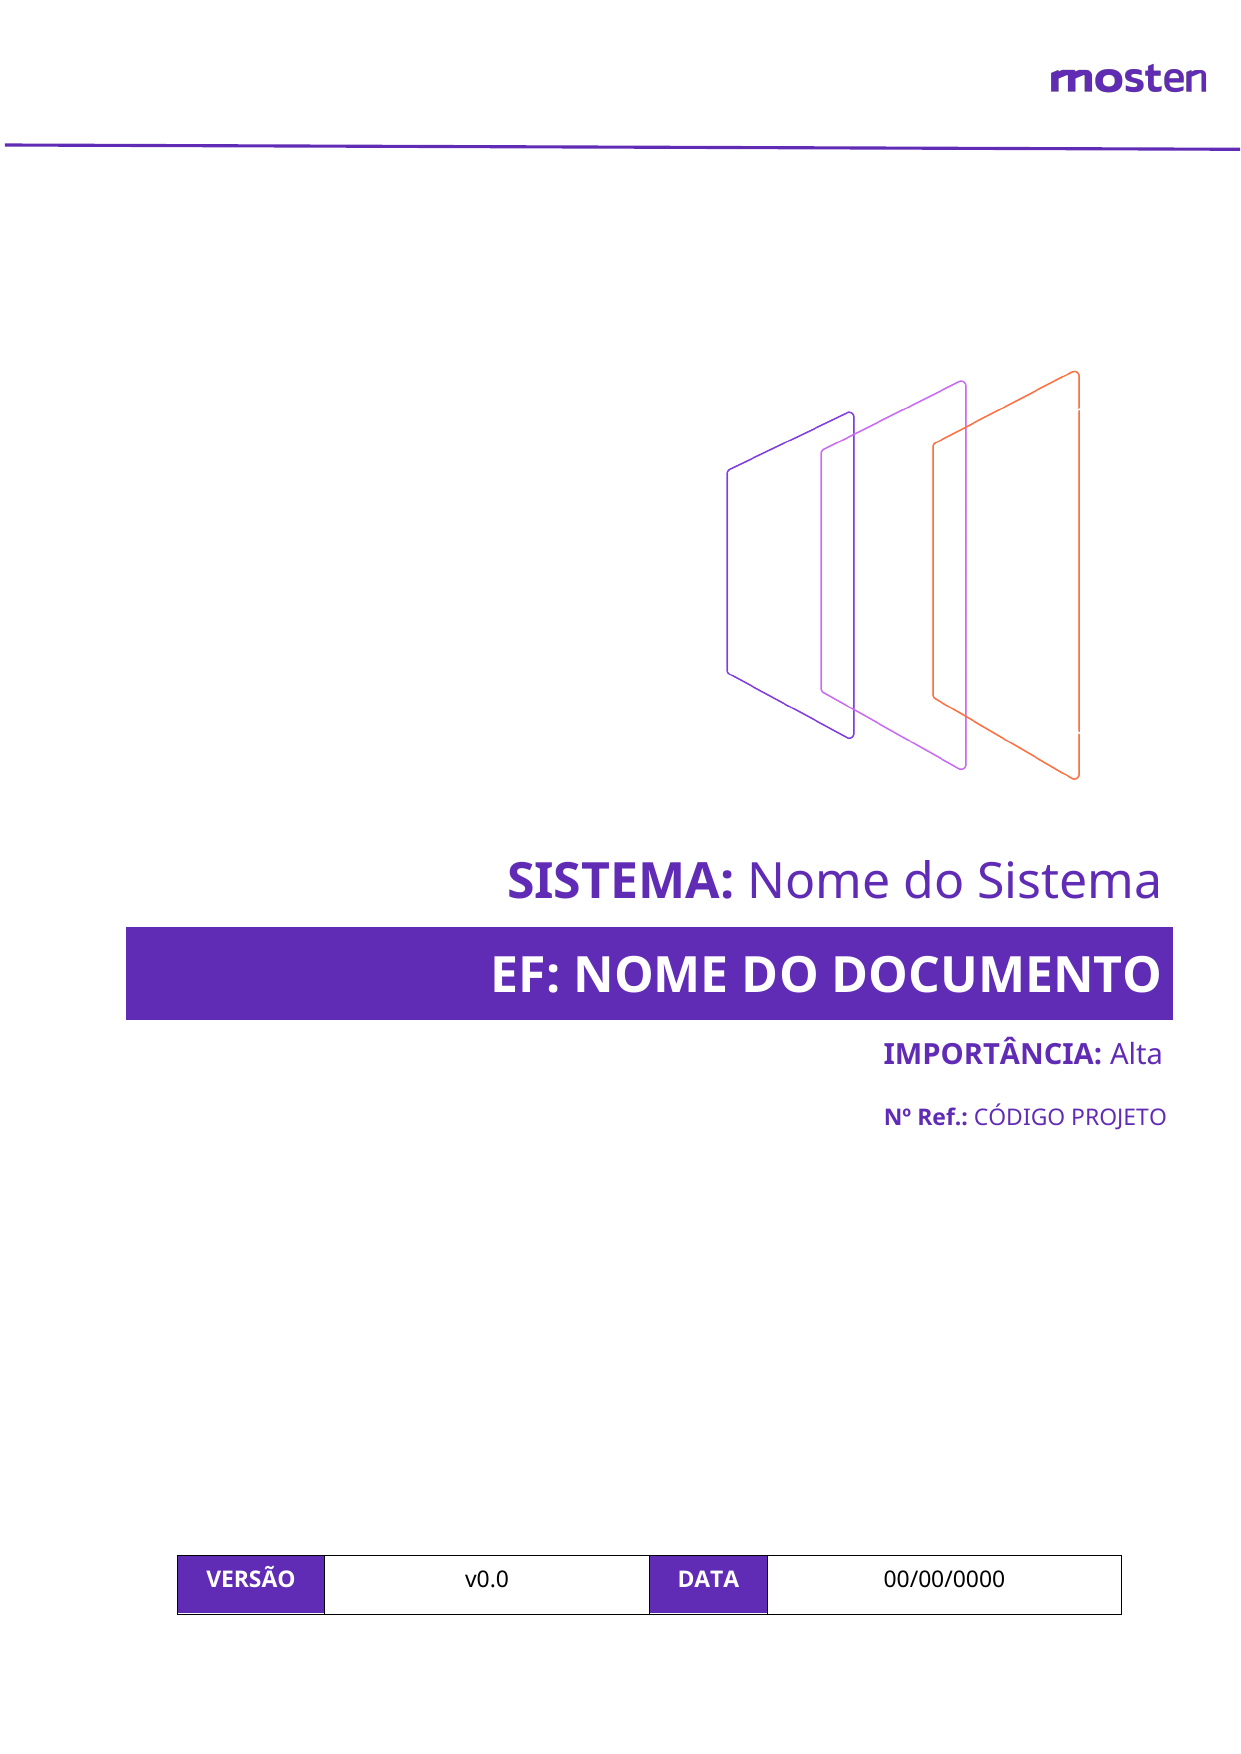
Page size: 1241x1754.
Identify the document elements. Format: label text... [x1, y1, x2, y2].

picture [501, 309, 1241, 841]
table_header 00/00/0000 [768, 1556, 1121, 1613]
table_header VERSÃO [178, 1556, 324, 1613]
table_cell EF: NOME DO DOCUMENTO [126, 927, 1173, 1020]
picture [1042, 56, 1215, 97]
table_header SISTEMA: Nome do Sistema [126, 833, 1173, 926]
table_cell IMPORTÂNCIA: Alta [126, 1021, 1173, 1086]
table_header DATA [650, 1556, 767, 1613]
table_header v0.0 [325, 1556, 649, 1613]
